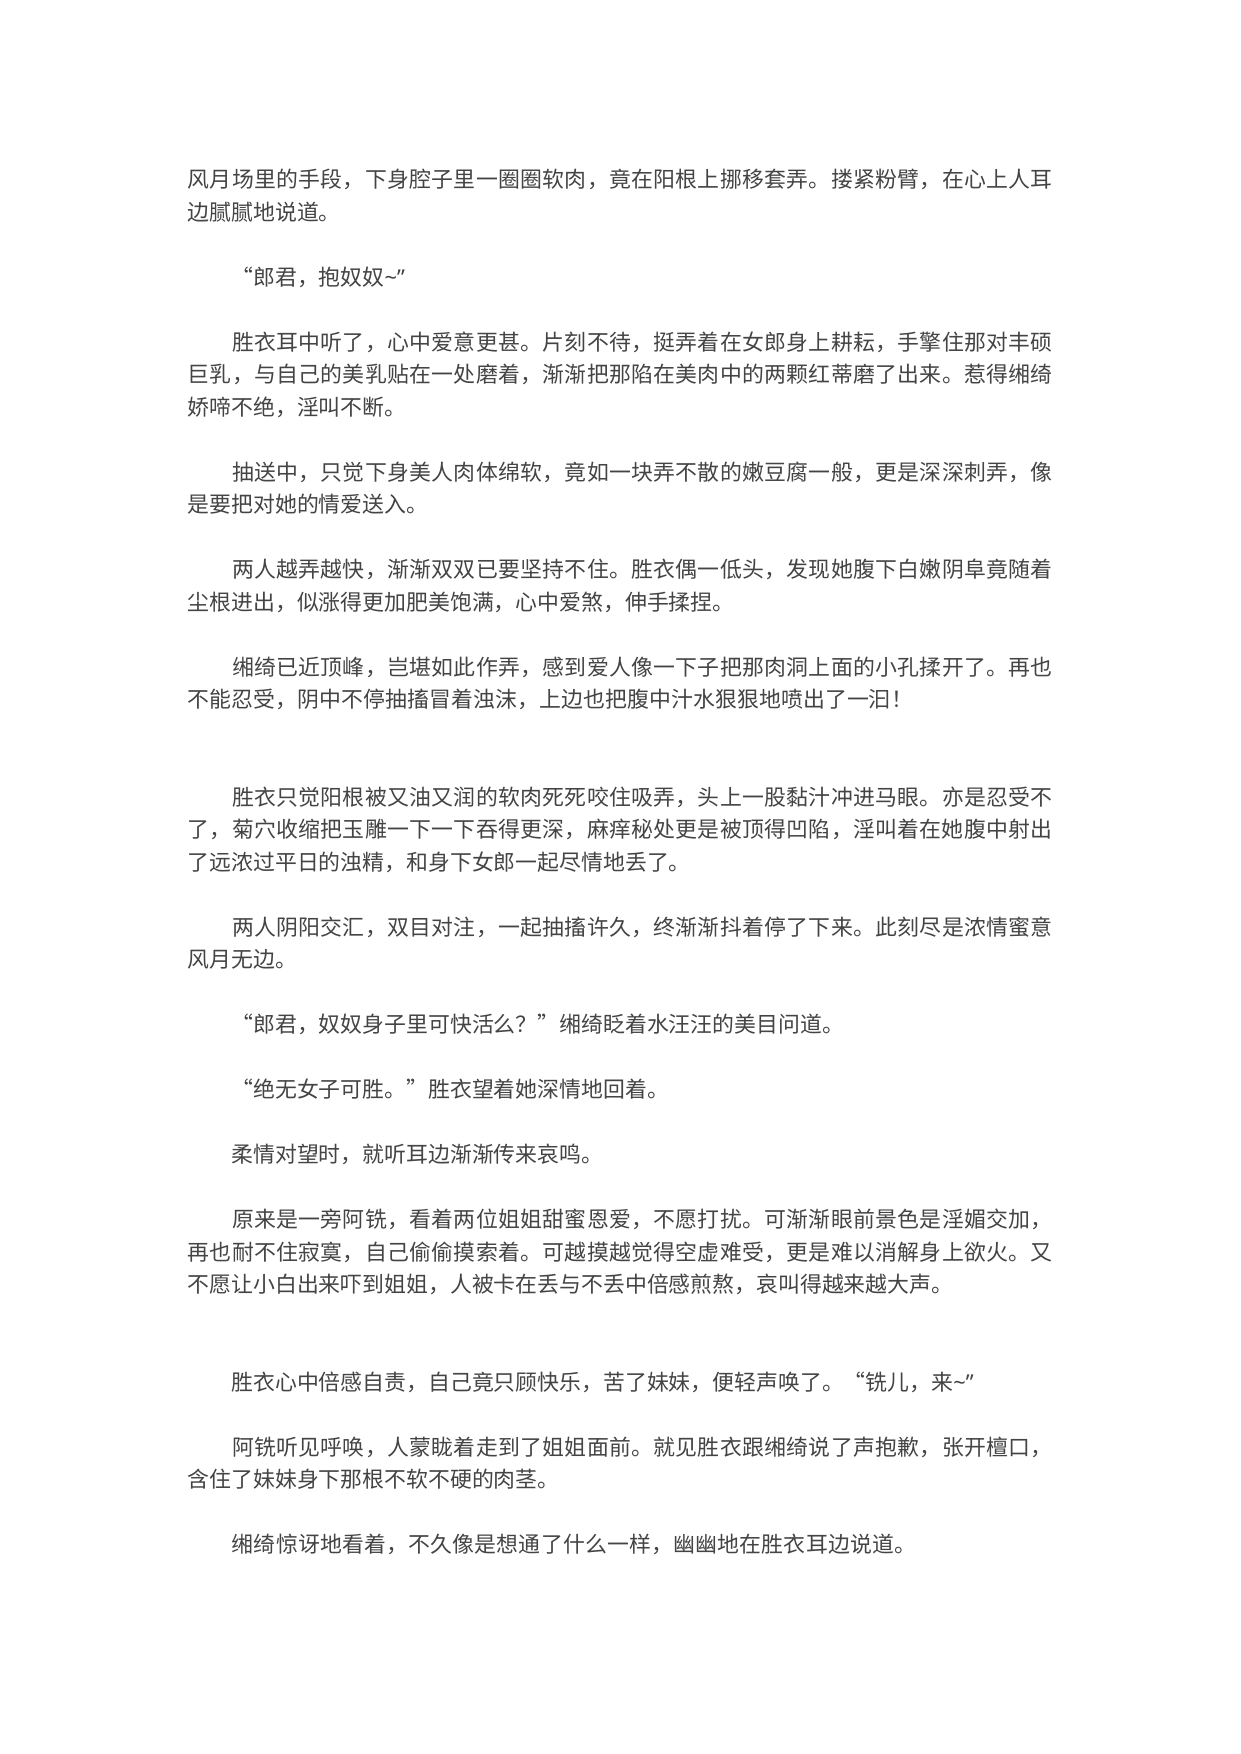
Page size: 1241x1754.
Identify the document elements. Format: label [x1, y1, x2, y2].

text [187, 162, 1053, 1592]
